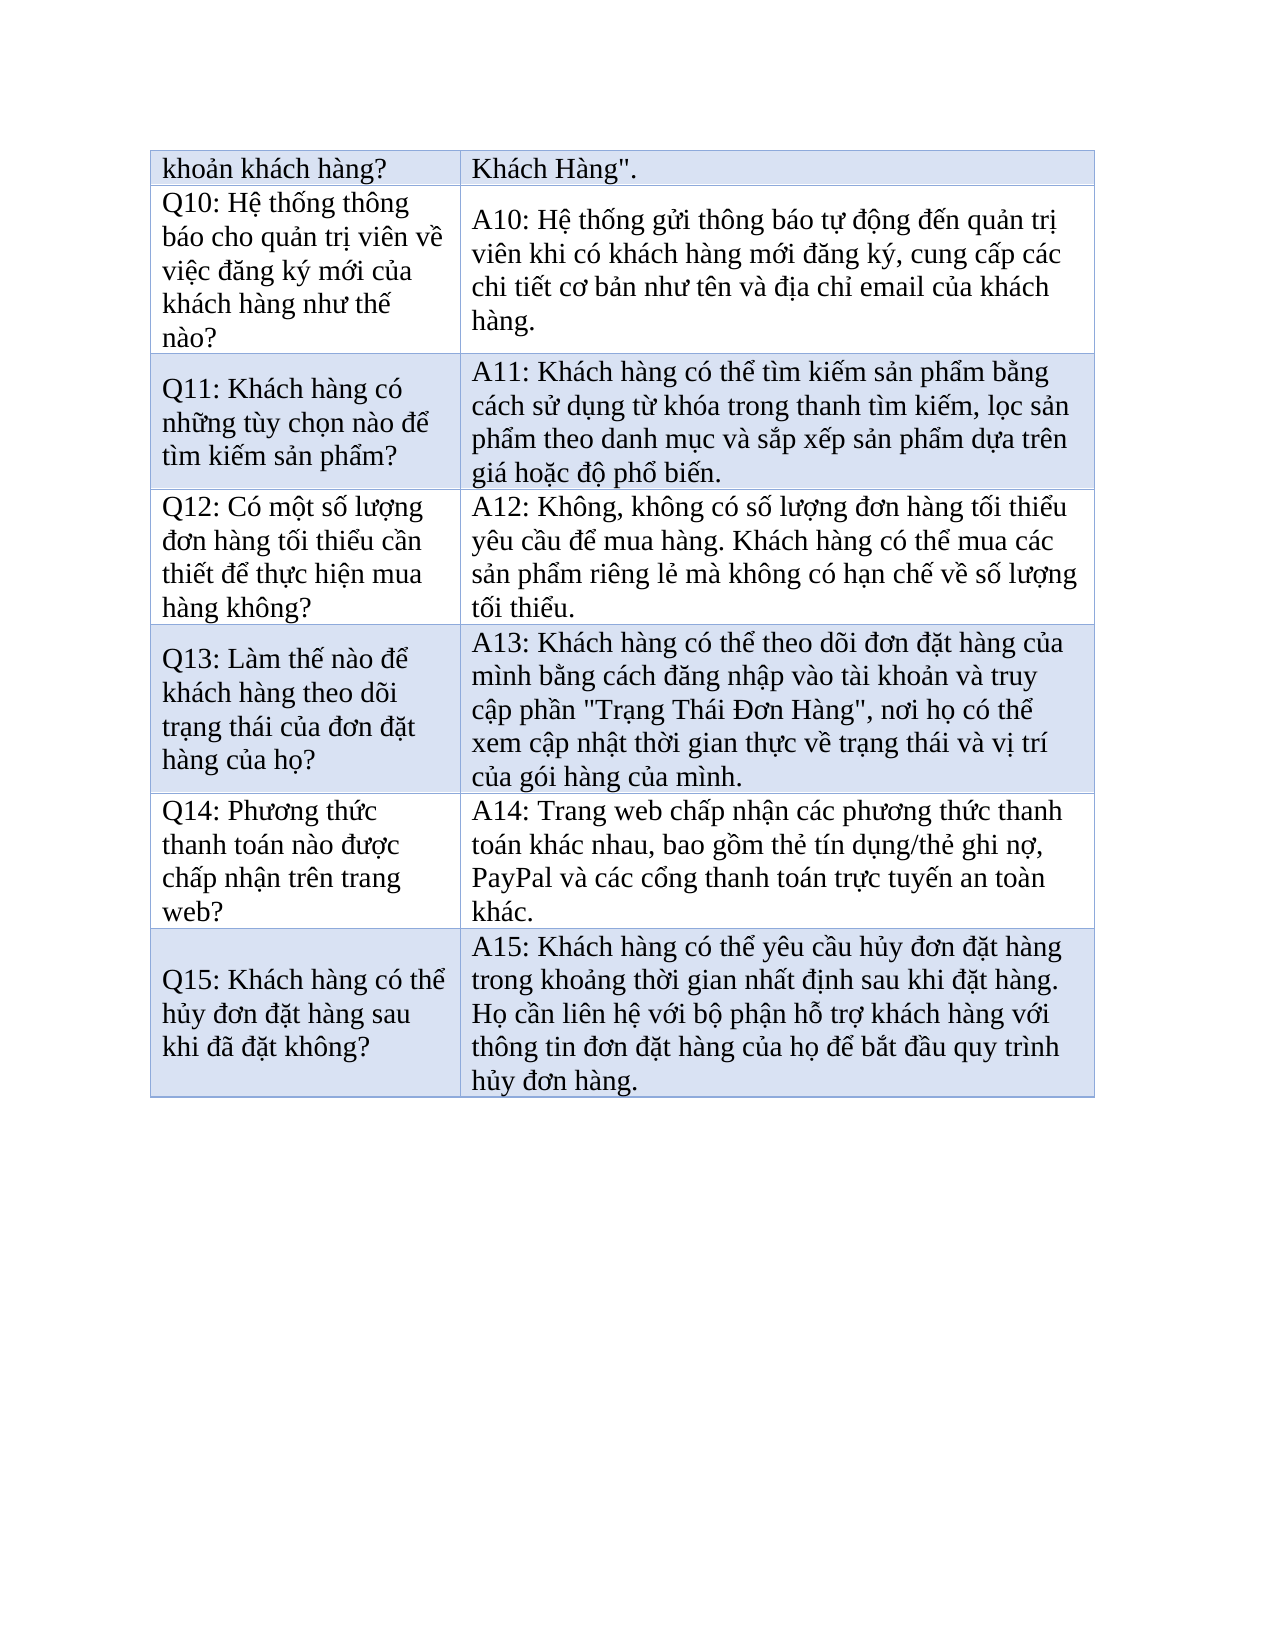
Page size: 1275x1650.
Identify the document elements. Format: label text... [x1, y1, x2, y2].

table_cell Q10: Hệ thống thông báo cho quản trị viên về việc đăng ký mới của khách hàng như thế nào? [151, 186, 460, 353]
table_cell A13: Khách hàng có thể theo dõi đơn đặt hàng của mình bằng cách đăng nhập vào tài khoản và truy cập phần "Trạng Thái Đơn Hàng", nơi họ có thể xem cập nhật thời gian thực về trạng thái và vị trí của gói hàng của mình. [461, 625, 1094, 792]
table_cell Q13: Làm thế nào để khách hàng theo dõi trạng thái của đơn đặt hàng của họ? [151, 625, 460, 792]
table_cell A11: Khách hàng có thể tìm kiếm sản phẩm bằng cách sử dụng từ khóa trong thanh tìm kiếm, lọc sản phẩm theo danh mục và sắp xếp sản phẩm dựa trên giá hoặc độ phổ biến. [461, 354, 1094, 488]
table_cell Q14: Phương thức thanh toán nào được chấp nhận trên trang web? [151, 794, 460, 928]
table_cell A12: Không, không có số lượng đơn hàng tối thiểu yêu cầu để mua hàng. Khách hàng có thể mua các sản phẩm riêng lẻ mà không có hạn chế về số lượng tối thiểu. [461, 490, 1094, 624]
table_cell Q12: Có một số lượng đơn hàng tối thiểu cần thiết để thực hiện mua hàng không? [151, 490, 460, 624]
table_cell A14: Trang web chấp nhận các phương thức thanh toán khác nhau, bao gồm thẻ tín dụng/thẻ ghi nợ, PayPal và các cổng thanh toán trực tuyến an toàn khác. [461, 794, 1094, 928]
table_cell A15: Khách hàng có thể yêu cầu hủy đơn đặt hàng trong khoảng thời gian nhất định sau khi đặt hàng. Họ cần liên hệ với bộ phận hỗ trợ khách hàng với thông tin đơn đặt hàng của họ để bắt đầu quy trình hủy đơn hàng. [461, 929, 1094, 1096]
table_cell Q15: Khách hàng có thể hủy đơn đặt hàng sau khi đã đặt không? [151, 929, 460, 1096]
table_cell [461, 151, 1094, 184]
table_cell Q11: Khách hàng có những tùy chọn nào để tìm kiếm sản phẩm? [151, 354, 460, 488]
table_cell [151, 151, 460, 184]
table_cell A10: Hệ thống gửi thông báo tự động đến quản trị viên khi có khách hàng mới đăng ký, cung cấp các chi tiết cơ bản như tên và địa chỉ email của khách hàng. [461, 186, 1094, 353]
